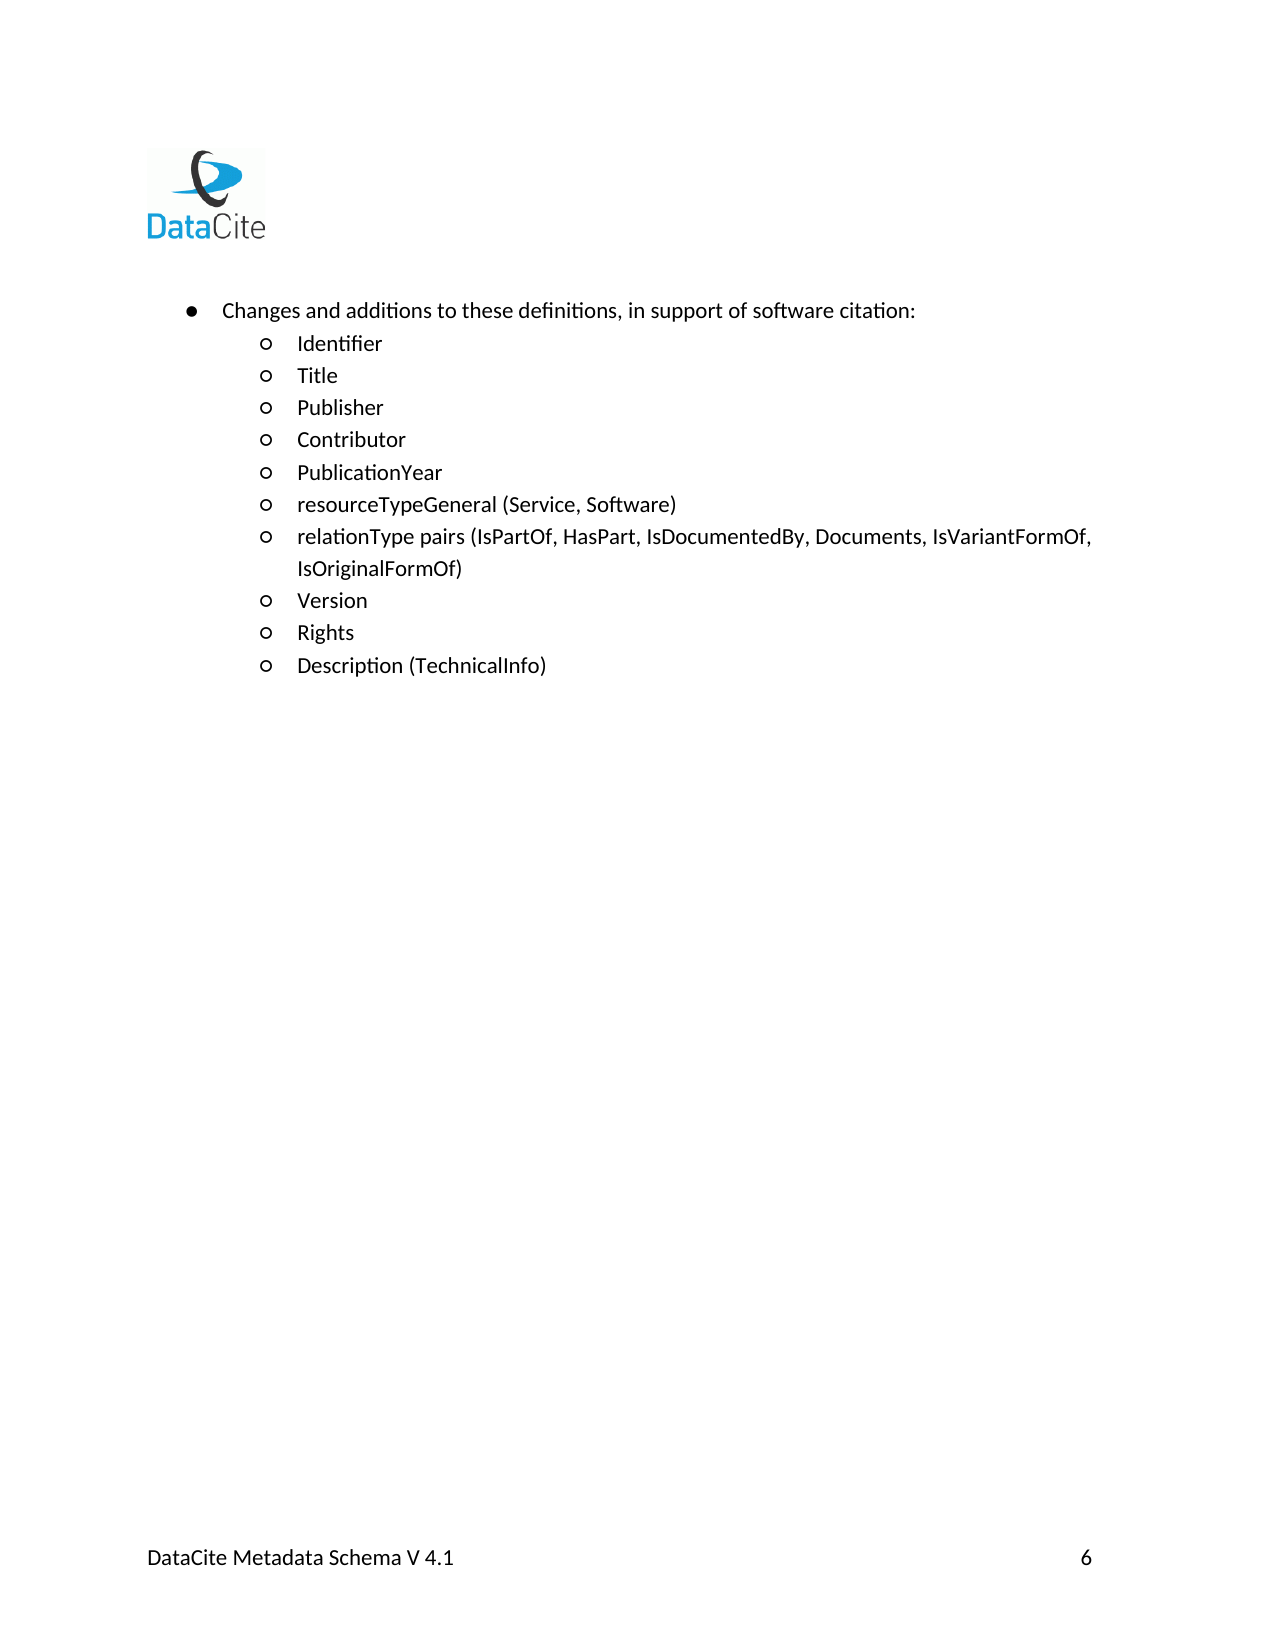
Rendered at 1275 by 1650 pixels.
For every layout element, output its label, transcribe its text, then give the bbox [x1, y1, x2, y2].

list Title [259, 361, 1127, 389]
list Contributor [259, 425, 1127, 453]
list resourceTypeGeneral (Service, Software) [259, 490, 1127, 518]
list Rights [259, 618, 1127, 647]
list Publisher [259, 393, 1127, 421]
list Changes and additions to these definitions, in support of software citation: [184, 297, 1127, 325]
list relationType pairs (IsPartOf, HasPart, IsDocumentedBy, Documents, IsVariantFormOf, IsOriginalFormOf) [259, 522, 1127, 582]
list PublicationYear [259, 458, 1127, 486]
list Version [259, 586, 1127, 614]
picture [147, 148, 266, 240]
list Identifier [259, 329, 1127, 357]
list Description (TechnicalInfo) [259, 651, 1127, 679]
